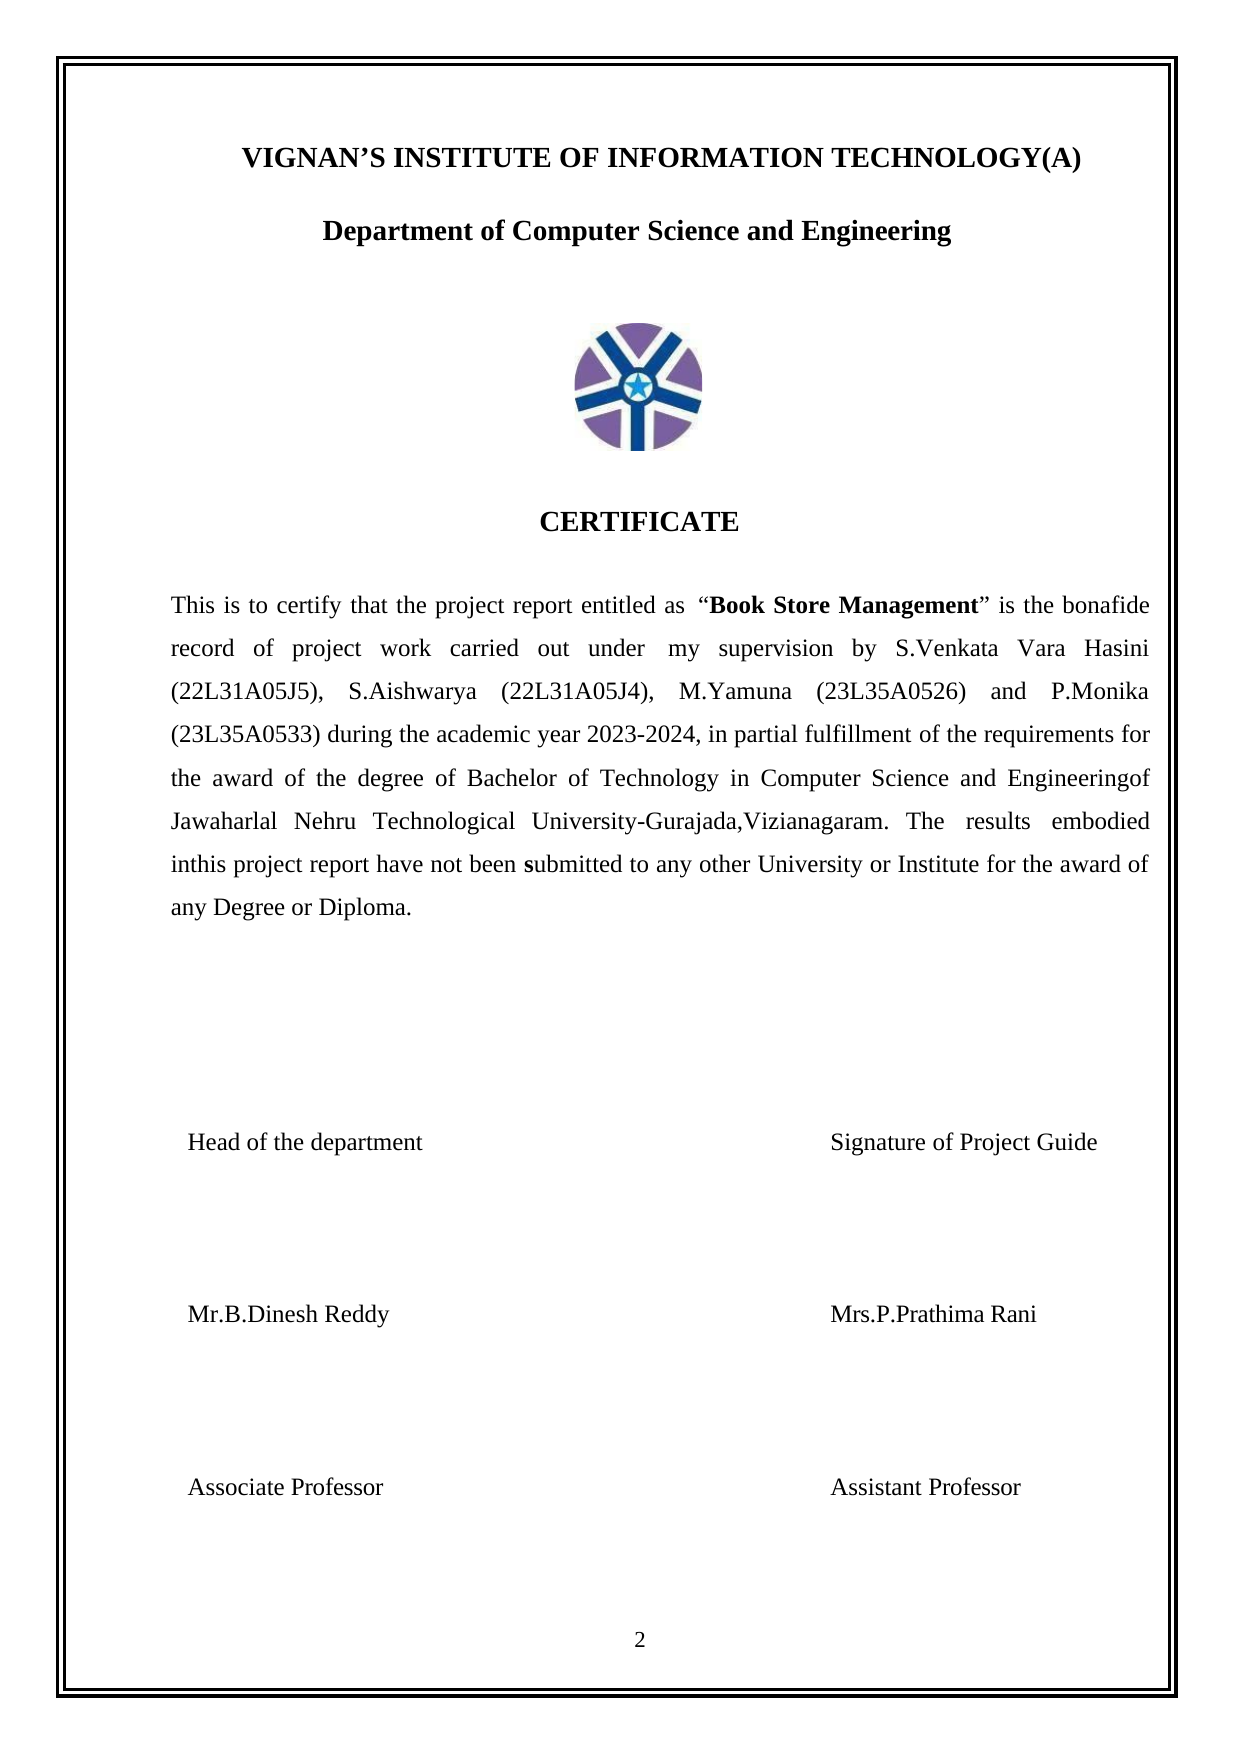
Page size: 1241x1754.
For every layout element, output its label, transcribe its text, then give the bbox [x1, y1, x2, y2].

subtitle CERTIFICATE [150, 504, 1129, 537]
text Head of the department Signature of Project Guide [187, 1127, 1124, 1155]
picture [574, 323, 703, 451]
subtitle VIGNAN’S INSTITUTE OF INFORMATION TECHNOLOGY(A) [241, 140, 1168, 174]
text Mr.B.Dinesh Reddy Mrs.P.Prathima Rani [187, 1299, 1124, 1328]
text Associate Professor Assistant Professor [187, 1472, 1168, 1500]
text Department of Computer Science and Engineering [149, 213, 1125, 246]
text This is to certify that the project report entitled as “Book Store Management” is the bonafide record of project work carried out under my supervision by S.Venkata Vara Hasini (22L31A05J5), S.Aishwarya (22L31A05J4), M.Yamuna (23L35A0526) and P.Monika (23L35A0533) during the academic year 2023-2024, in partial fulfillment of the requirements for the award of the degree of Bachelor of Technology in Computer Science and Engineeringof Jawaharlal Nehru Technological University-Gurajada,Vizianagaram. The results embodied inthis project report have not been submitted to any other University or Institute for the award of any Degree or Diploma. [171, 590, 1150, 921]
